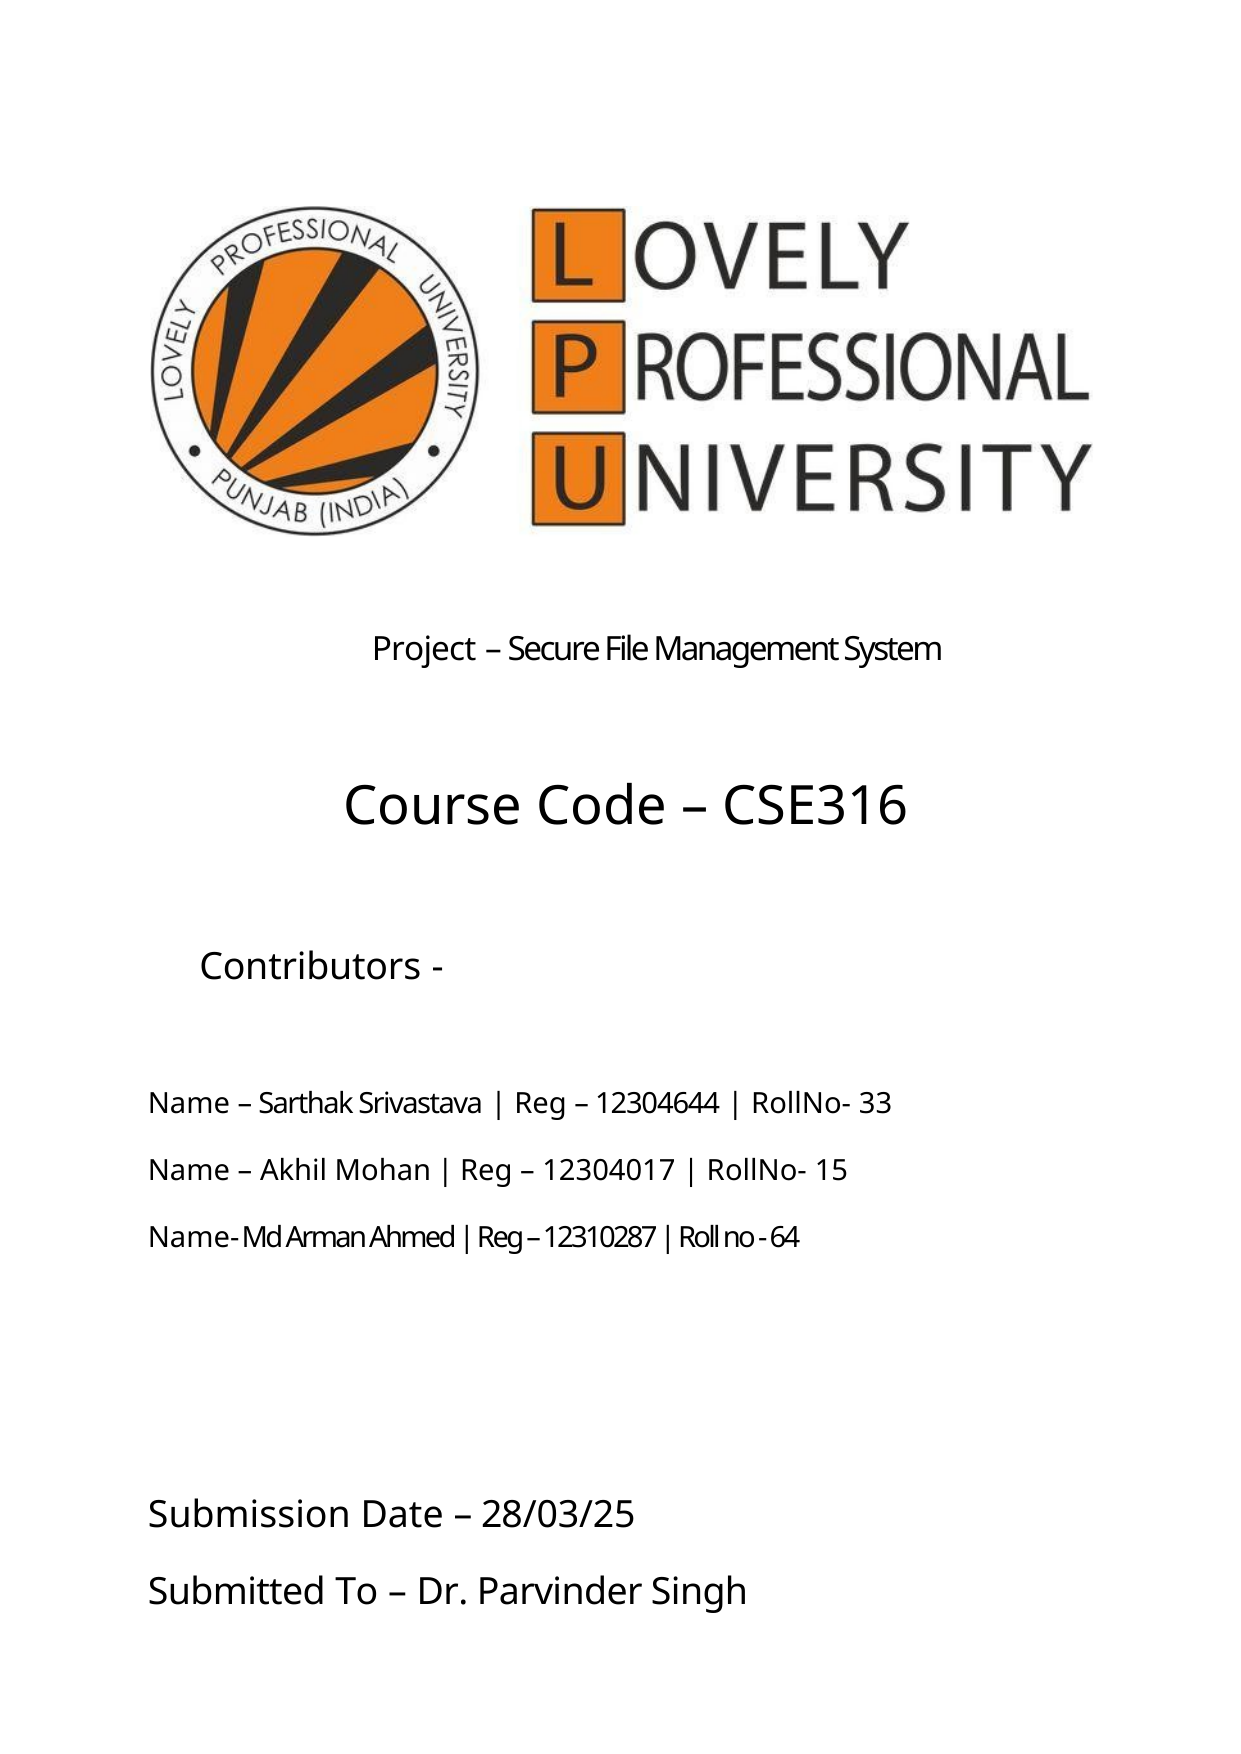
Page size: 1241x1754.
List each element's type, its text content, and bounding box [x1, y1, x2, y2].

text Submitted To – Dr. Parvinder Singh [148, 1564, 1093, 1615]
text Name – Akhil Mohan | Reg – 12304017 | RollNo- 15 [148, 1149, 1058, 1189]
text Project – Secure File Management System [225, 624, 1093, 670]
text Submission Date – 28/03/25 [148, 1487, 1093, 1538]
text Name – Sarthak Srivastava | Reg – 12304644 | RollNo- 33 [148, 1082, 1058, 1122]
text Name- Md Arman Ahmed | Reg – 12310287 | Roll no - 64 [148, 1217, 1058, 1256]
title Course Code – CSE316 [199, 766, 940, 840]
text Contributors - [199, 939, 935, 990]
picture [150, 206, 1094, 537]
